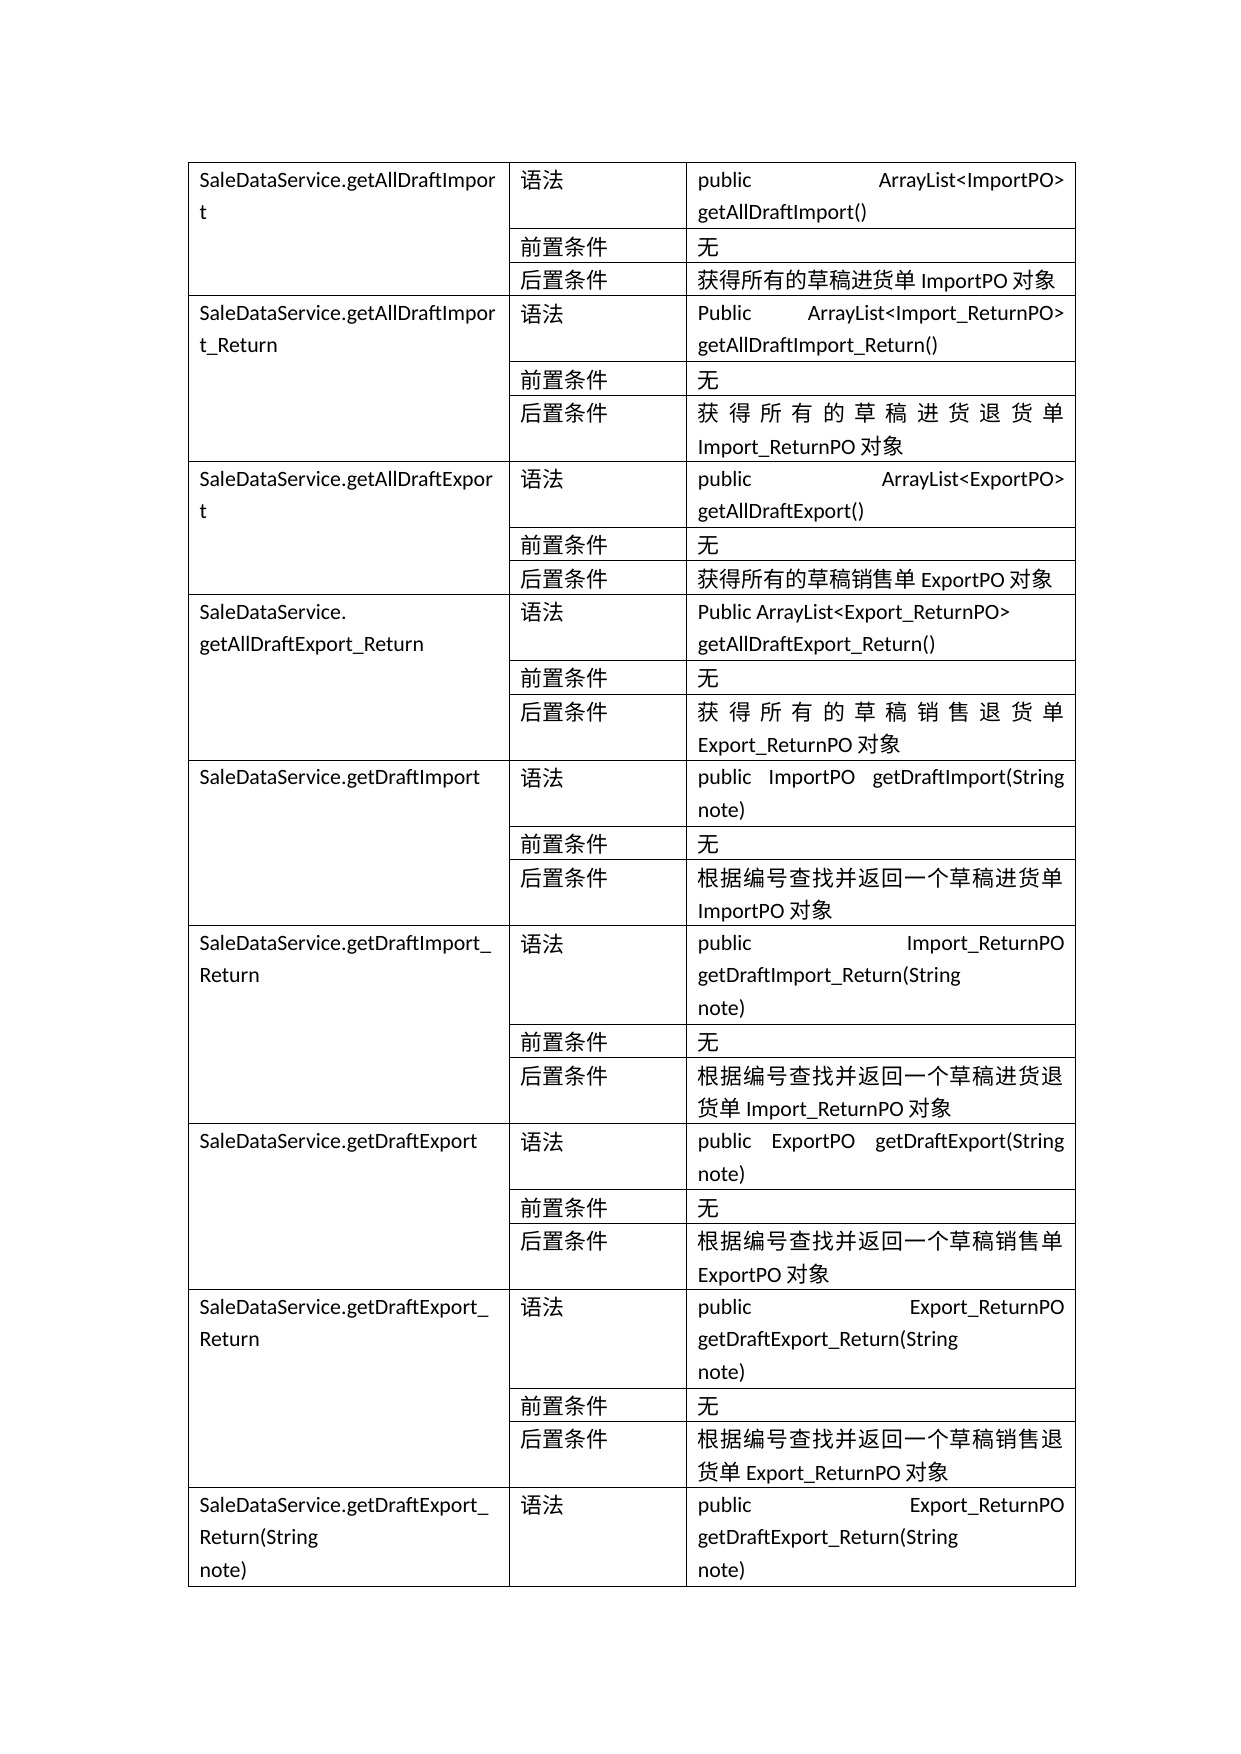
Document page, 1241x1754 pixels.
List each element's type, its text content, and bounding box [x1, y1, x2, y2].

table_cell 后置条件 [510, 695, 686, 759]
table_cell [189, 1488, 509, 1586]
table_cell 无 [687, 661, 1075, 693]
table_cell 语法 [510, 296, 686, 361]
table_cell 语法 [510, 761, 686, 826]
table_cell 获得所有的草稿销售退货单Export_ReturnPO对象 [687, 695, 1075, 759]
table_cell 前置条件 [510, 362, 686, 395]
table_cell 后置条件 [510, 1422, 686, 1487]
table_cell SaleDataService.getDraftImport_Return [189, 926, 509, 1123]
table_cell 根据编号查找并返回一个草稿进货单ImportPO对象 [687, 860, 1075, 925]
table_cell 语法 [510, 462, 686, 527]
table_cell 根据编号查找并返回一个草稿销售退货单Export_ReturnPO对象 [687, 1422, 1075, 1487]
table_cell 无 [687, 229, 1075, 262]
table_cell 后置条件 [510, 1224, 686, 1289]
table_cell 后置条件 [510, 263, 686, 295]
table_cell SaleDataService.getDraftExport [189, 1124, 509, 1289]
table_cell public Import_ReturnPO getDraftImport_Return(String note) [687, 926, 1075, 1024]
table_cell SaleDataService.getAllDraftExport [189, 462, 509, 594]
table_cell public ImportPO getDraftImport(String note) [687, 761, 1075, 826]
table_cell 前置条件 [510, 1190, 686, 1223]
table_cell SaleDataService. getAllDraftExport_Return [189, 595, 509, 759]
table_cell SaleDataService.getDraftExport_Return [189, 1290, 509, 1487]
table_cell 前置条件 [510, 1389, 686, 1421]
table_cell public Export_ReturnPO getDraftExport_Return(String note) [687, 1290, 1075, 1387]
table_cell 无 [687, 1389, 1075, 1421]
table_cell 语法 [510, 595, 686, 660]
table_cell 后置条件 [510, 860, 686, 925]
table_cell 获得所有的草稿进货单ImportPO对象 [687, 263, 1075, 295]
table_cell 语法 [510, 926, 686, 1024]
table_cell 根据编号查找并返回一个草稿进货退货单Import_ReturnPO对象 [687, 1058, 1075, 1123]
table_cell 前置条件 [510, 661, 686, 693]
table_cell 前置条件 [510, 528, 686, 560]
table_cell 语法 [510, 1290, 686, 1387]
table_cell Public ArrayList<Export_ReturnPO> getAllDraftExport_Return() [687, 595, 1075, 660]
table_cell 获得所有的草稿进货退货单Import_ReturnPO对象 [687, 396, 1075, 461]
table_cell 语法 [510, 1488, 686, 1586]
table_cell 后置条件 [510, 561, 686, 594]
table_cell public ArrayList<ImportPO> getAllDraftImport() [687, 163, 1075, 228]
table_cell 无 [687, 528, 1075, 560]
table_cell Public ArrayList<Import_ReturnPO> getAllDraftImport_Return() [687, 296, 1075, 361]
table_cell 语法 [510, 163, 686, 228]
table_cell 无 [687, 1025, 1075, 1057]
table_cell 无 [687, 1190, 1075, 1223]
table_cell 语法 [510, 1124, 686, 1189]
table_cell 前置条件 [510, 827, 686, 859]
table_cell 无 [687, 827, 1075, 859]
table_cell 后置条件 [510, 396, 686, 461]
table_cell SaleDataService.getAllDraftImport_Return [189, 296, 509, 461]
table_cell 根据编号查找并返回一个草稿销售单ExportPO对象 [687, 1224, 1075, 1289]
table_cell public ArrayList<ExportPO> getAllDraftExport() [687, 462, 1075, 527]
table_cell SaleDataService.getAllDraftImport [189, 163, 509, 295]
table_cell 无 [687, 362, 1075, 395]
table_cell public ExportPO getDraftExport(String note) [687, 1124, 1075, 1189]
table_cell SaleDataService.getDraftImport [189, 761, 509, 925]
table_cell 前置条件 [510, 229, 686, 262]
table_cell 后置条件 [510, 1058, 686, 1123]
table_cell 前置条件 [510, 1025, 686, 1057]
table_cell 获得所有的草稿销售单ExportPO对象 [687, 561, 1075, 594]
table_cell public Export_ReturnPO getDraftExport_Return(String note) [687, 1488, 1075, 1586]
